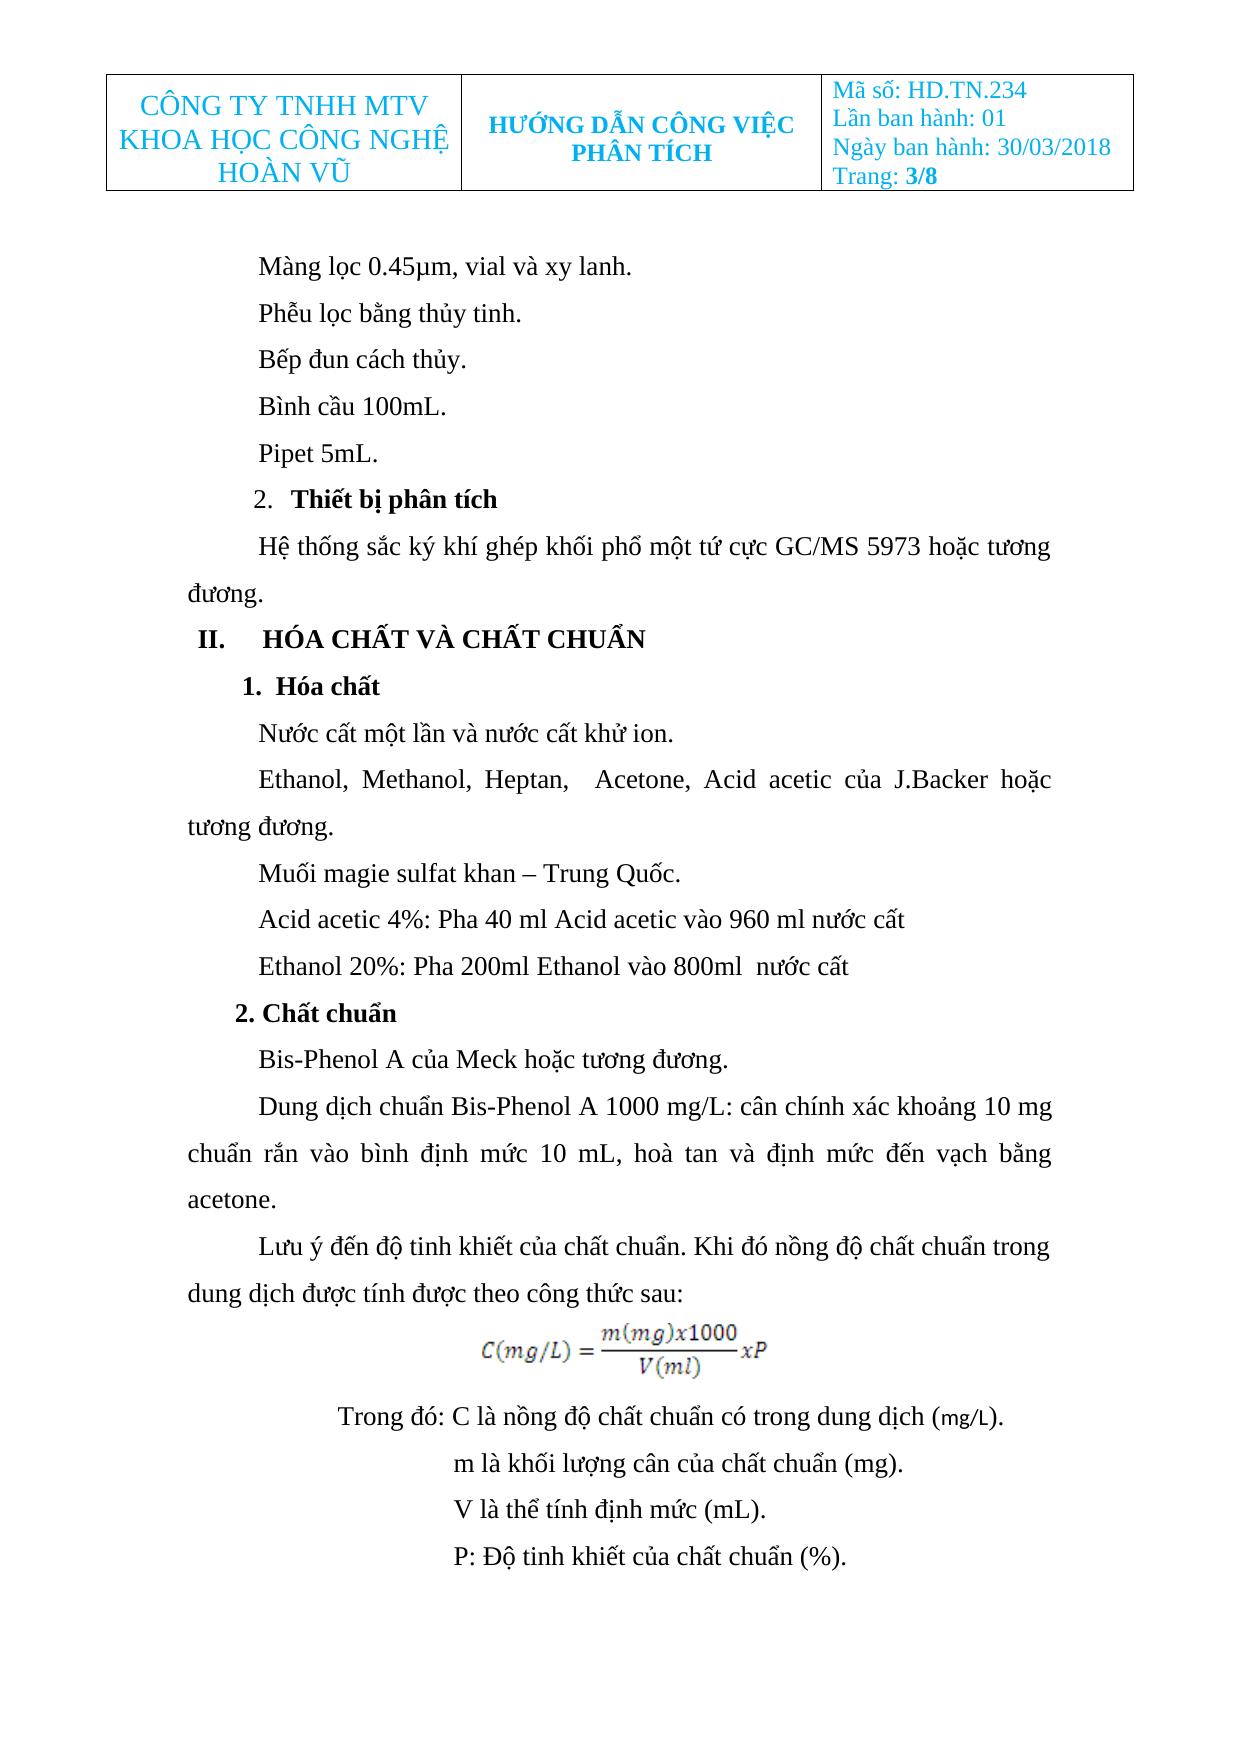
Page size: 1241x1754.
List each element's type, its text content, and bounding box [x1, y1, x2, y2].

text Hệ thống sắc ký khí ghép khối phổ một tứ cực GC/MS 5973 hoặc tương đương. [187, 530, 1053, 608]
text Phễu lọc bằng thủy tinh. [187, 297, 1053, 328]
text Ethanol 20%: Pha 200ml Ethanol vào 800ml nước cất [187, 950, 1053, 981]
text Bếp đun cách thủy. [187, 344, 1053, 375]
text Màng lọc 0.45µm, vial và xy lanh. [187, 250, 1053, 281]
list Trong đó: C là nồng độ chất chuẩn có trong dung dịch (mg/L). [337, 1400, 1053, 1431]
list V là thể tính định mức (mL). [337, 1493, 1053, 1525]
text Muối magie sulfat khan – Trung Quốc. [187, 857, 1053, 888]
subtitle 1. Hóa chất [187, 670, 1053, 701]
list m là khối lượng cân của chất chuẩn (mg). [337, 1447, 1053, 1478]
subtitle 2. Chất chuẩn [187, 997, 1053, 1028]
text Pipet 5mL. [187, 437, 1053, 468]
text Dung dịch chuẩn Bis-Phenol A 1000 mg/L: cân chính xác khoảng 10 mg chuẩn rắn vào bình định mức 10 mL, hoà tan và định mức đến vạch bằng acetone. [187, 1090, 1053, 1215]
subtitle Thiết bị phân tích [253, 484, 1053, 515]
text Ethanol, Methanol, Heptan, Acetone, Acid acetic của J.Backer hoặc tương đương. [187, 764, 1053, 841]
text Bis-Phenol A của Meck hoặc tương đương. [187, 1044, 1053, 1075]
subtitle HÓA CHẤT VÀ CHẤT CHUẨN [225, 624, 1053, 655]
text Lưu ý đến độ tinh khiết của chất chuẩn. Khi đó nồng độ chất chuẩn trong dung dịch được tính được theo công thức sau: [187, 1230, 1053, 1308]
list P: Độ tinh khiết của chất chuẩn (%). [337, 1540, 1053, 1571]
text Acid acetic 4%: Pha 40 ml Acid acetic vào 960 ml nước cất [187, 904, 1053, 935]
text Bình cầu 100mL. [187, 390, 1053, 421]
picture [481, 1323, 769, 1387]
text Nước cất một lần và nước cất khử ion. [187, 717, 1053, 748]
